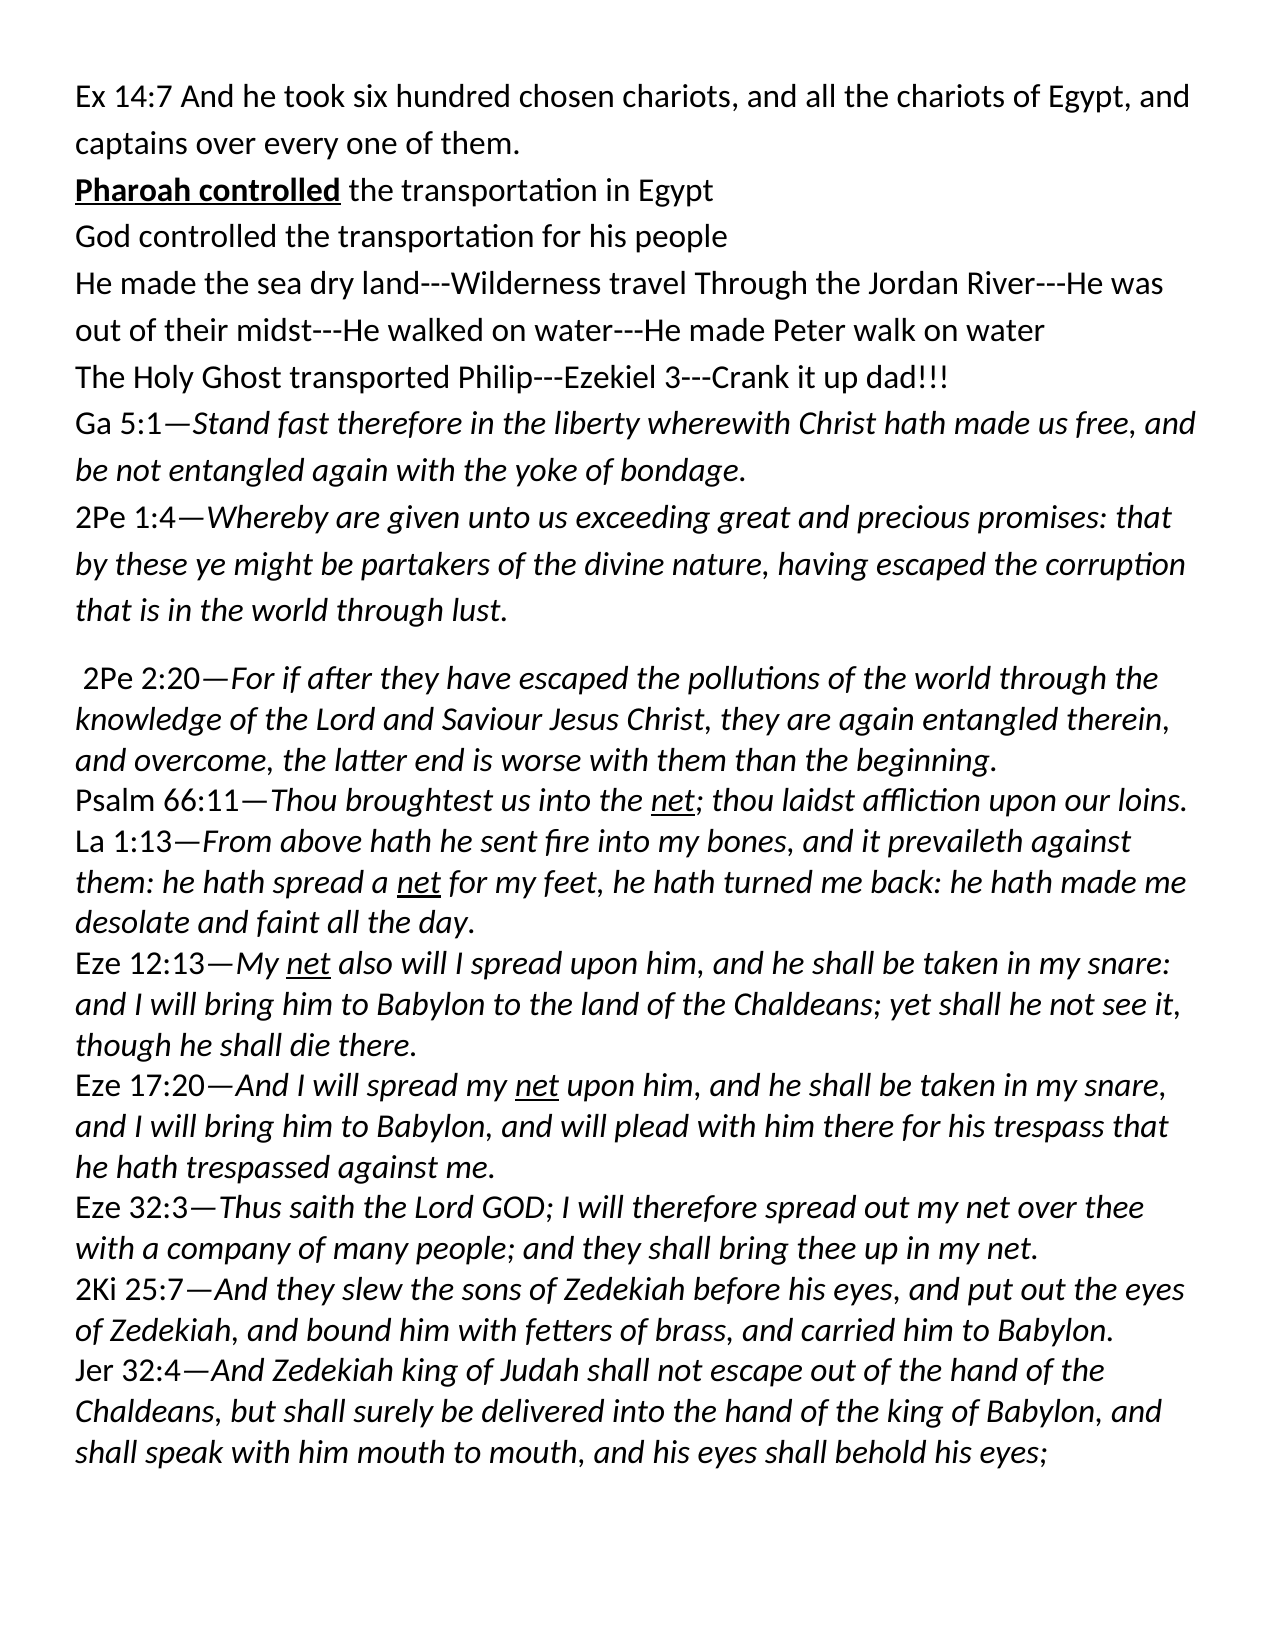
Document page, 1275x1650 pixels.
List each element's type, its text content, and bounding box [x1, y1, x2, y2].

text Eze 17:20—And I will spread my net upon him, and he shall be taken in my snare, and I will bring him to Babylon, and will plead with him there for his trespass that he hath trespassed against me. [75, 1064, 1200, 1187]
text Eze 12:13—My net also will I spread upon him, and he shall be taken in my snare: and I will bring him to Babylon to the land of the Chaldeans; yet shall he not see it, though he shall die there. [75, 942, 1200, 1064]
text 2Pe 2:20—For if after they have escaped the pollutions of the world through the knowledge of the Lord and Saviour Jesus Christ, they are again entangled therein, and overcome, the latter end is worse with them than the beginning. [75, 657, 1200, 779]
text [75, 75, 1200, 630]
text Psalm 66:11—Thou broughtest us into the net; thou laidst affliction upon our loins. [75, 779, 1200, 820]
text La 1:13—From above hath he sent fire into my bones, and it prevaileth against them: he hath spread a net for my feet, he hath turned me back: he hath made me desolate and faint all the day. [75, 820, 1200, 942]
text Jer 32:4—And Zedekiah king of Judah shall not escape out of the hand of the Chaldeans, but shall surely be delivered into the hand of the king of Babylon, and shall speak with him mouth to mouth, and his eyes shall behold his eyes; [75, 1349, 1200, 1472]
text Eze 32:3—Thus saith the Lord GOD; I will therefore spread out my net over thee with a company of many people; and they shall bring thee up in my net. [75, 1187, 1200, 1268]
text 2Ki 25:7—And they slew the sons of Zedekiah before his eyes, and put out the eyes of Zedekiah, and bound him with fetters of brass, and carried him to Babylon. [75, 1268, 1200, 1349]
